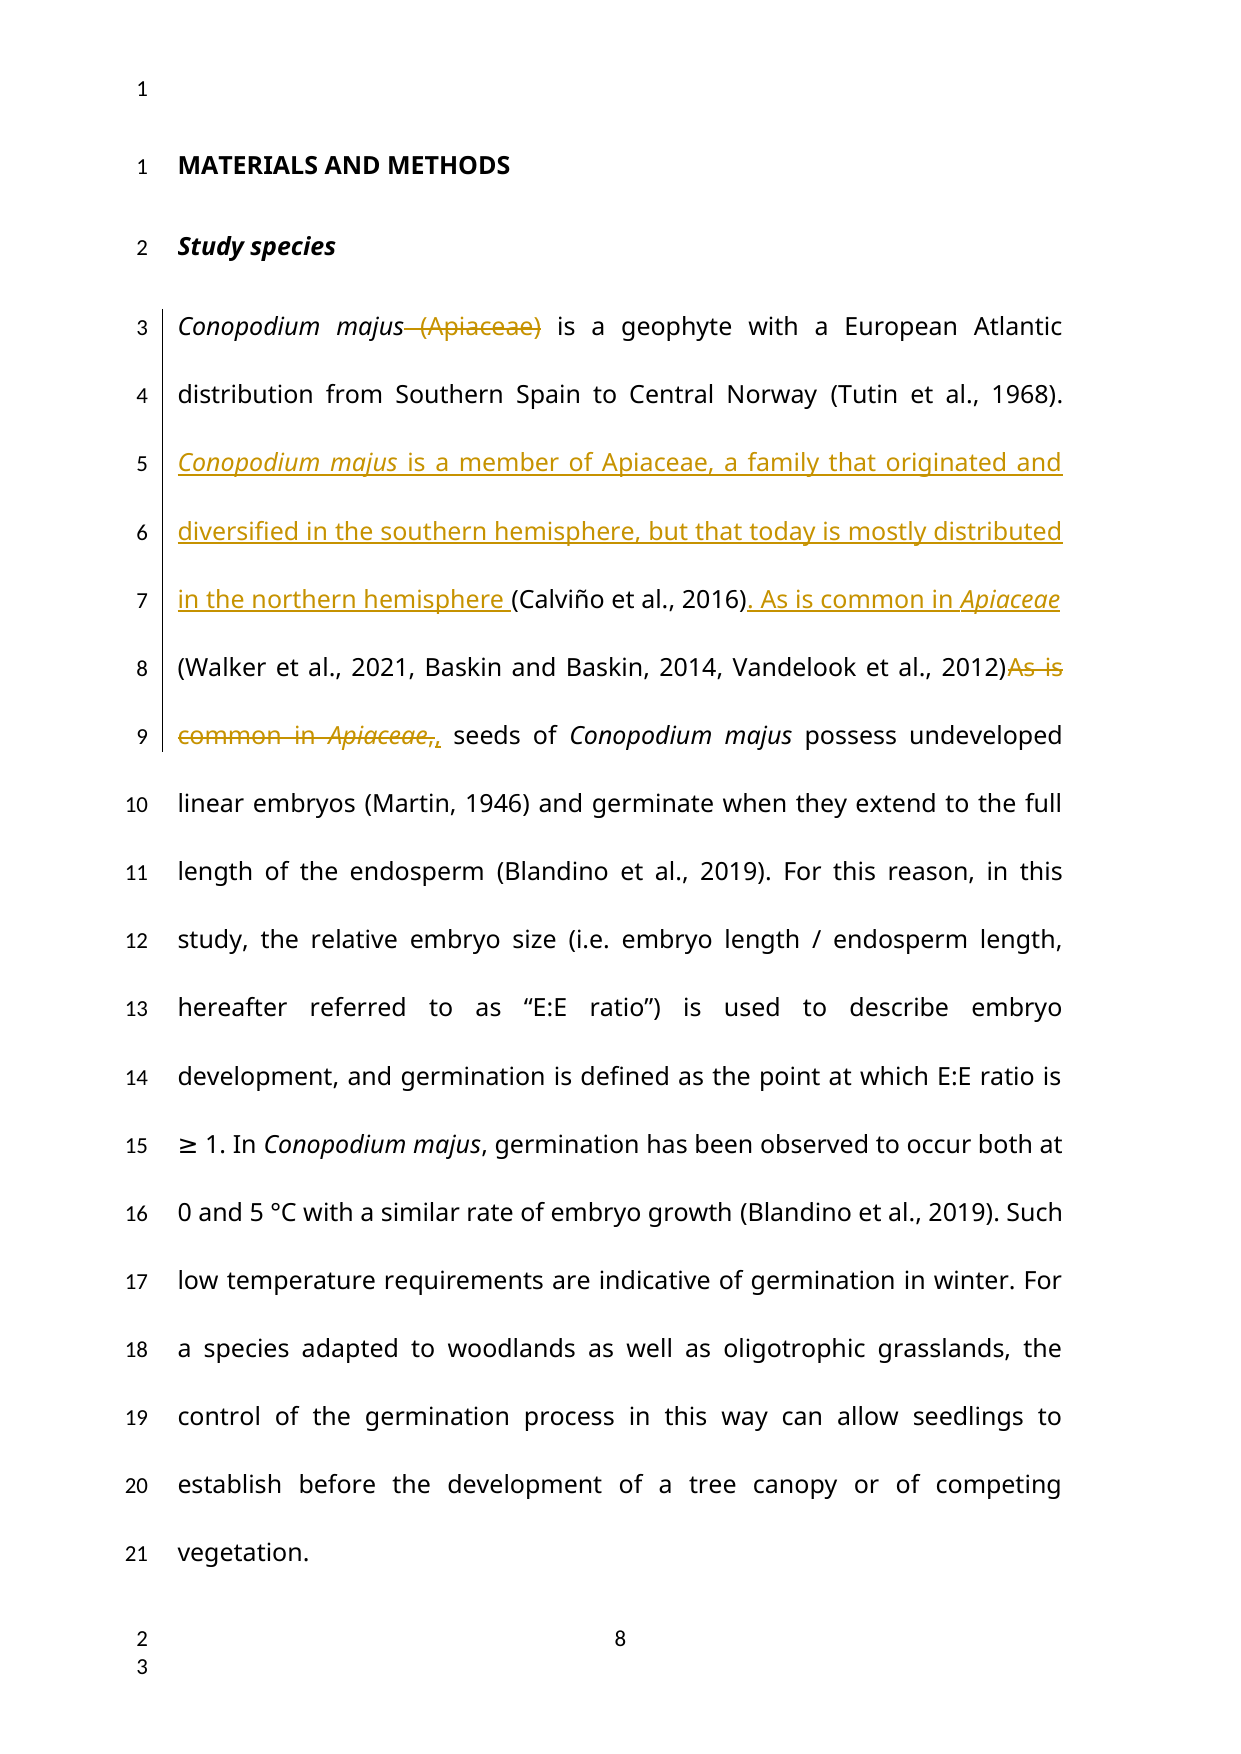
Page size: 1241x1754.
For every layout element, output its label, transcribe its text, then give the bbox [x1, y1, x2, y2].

text MATERIALS AND METHODS [177, 148, 1063, 182]
text Conopodium majus is a geophyte with a European Atlantic distribution from Southern Spain to Central Norway (Tutin et al., 1968). (Calviño et al., 2016)(Walker et al., 2021, Baskin and Baskin, 2014, Vandelook et al., 2012) seeds of Conopodium majus possess undeveloped linear embryos (Martin, 1946) and germinate when they extend to the full length of the endosperm (Blandino et al., 2019). For this reason, in this study, the relative embryo size (i.e. embryo length / endosperm length, hereafter referred to as “E:E ratio”) is used to describe embryo development, and germination is defined as the point at which E:E ratio is ≥ 1. In Conopodium majus, germination has been observed to occur both at 0 and 5 °C with a similar rate of embryo growth (Blandino et al., 2019). Such low temperature requirements are indicative of germination in winter. For a species adapted to woodlands as well as oligotrophic grasslands, the control of the germination process in this way can allow seedlings to establish before the development of a tree canopy or of competing vegetation. [177, 309, 1063, 474]
text Conopodium majus is a geophyte with a European Atlantic distribution from Southern Spain to Central Norway (Tutin et al., 1968). (Calviño et al., 2016)(Walker et al., 2021, Baskin and Baskin, 2014, Vandelook et al., 2012) seeds of Conopodium majus possess undeveloped linear embryos (Martin, 1946) and germinate when they extend to the full length of the endosperm (Blandino et al., 2019). For this reason, in this study, the relative embryo size (i.e. embryo length / endosperm length, hereafter referred to as “E:E ratio”) is used to describe embryo development, and germination is defined as the point at which E:E ratio is ≥ 1. In Conopodium majus, germination has been observed to occur both at 0 and 5 °C with a similar rate of embryo growth (Blandino et al., 2019). Such low temperature requirements are indicative of germination in winter. For a species adapted to woodlands as well as oligotrophic grasslands, the control of the germination process in this way can allow seedlings to establish before the development of a tree canopy or of competing vegetation. [177, 543, 1063, 1569]
text Study species [177, 228, 1063, 262]
